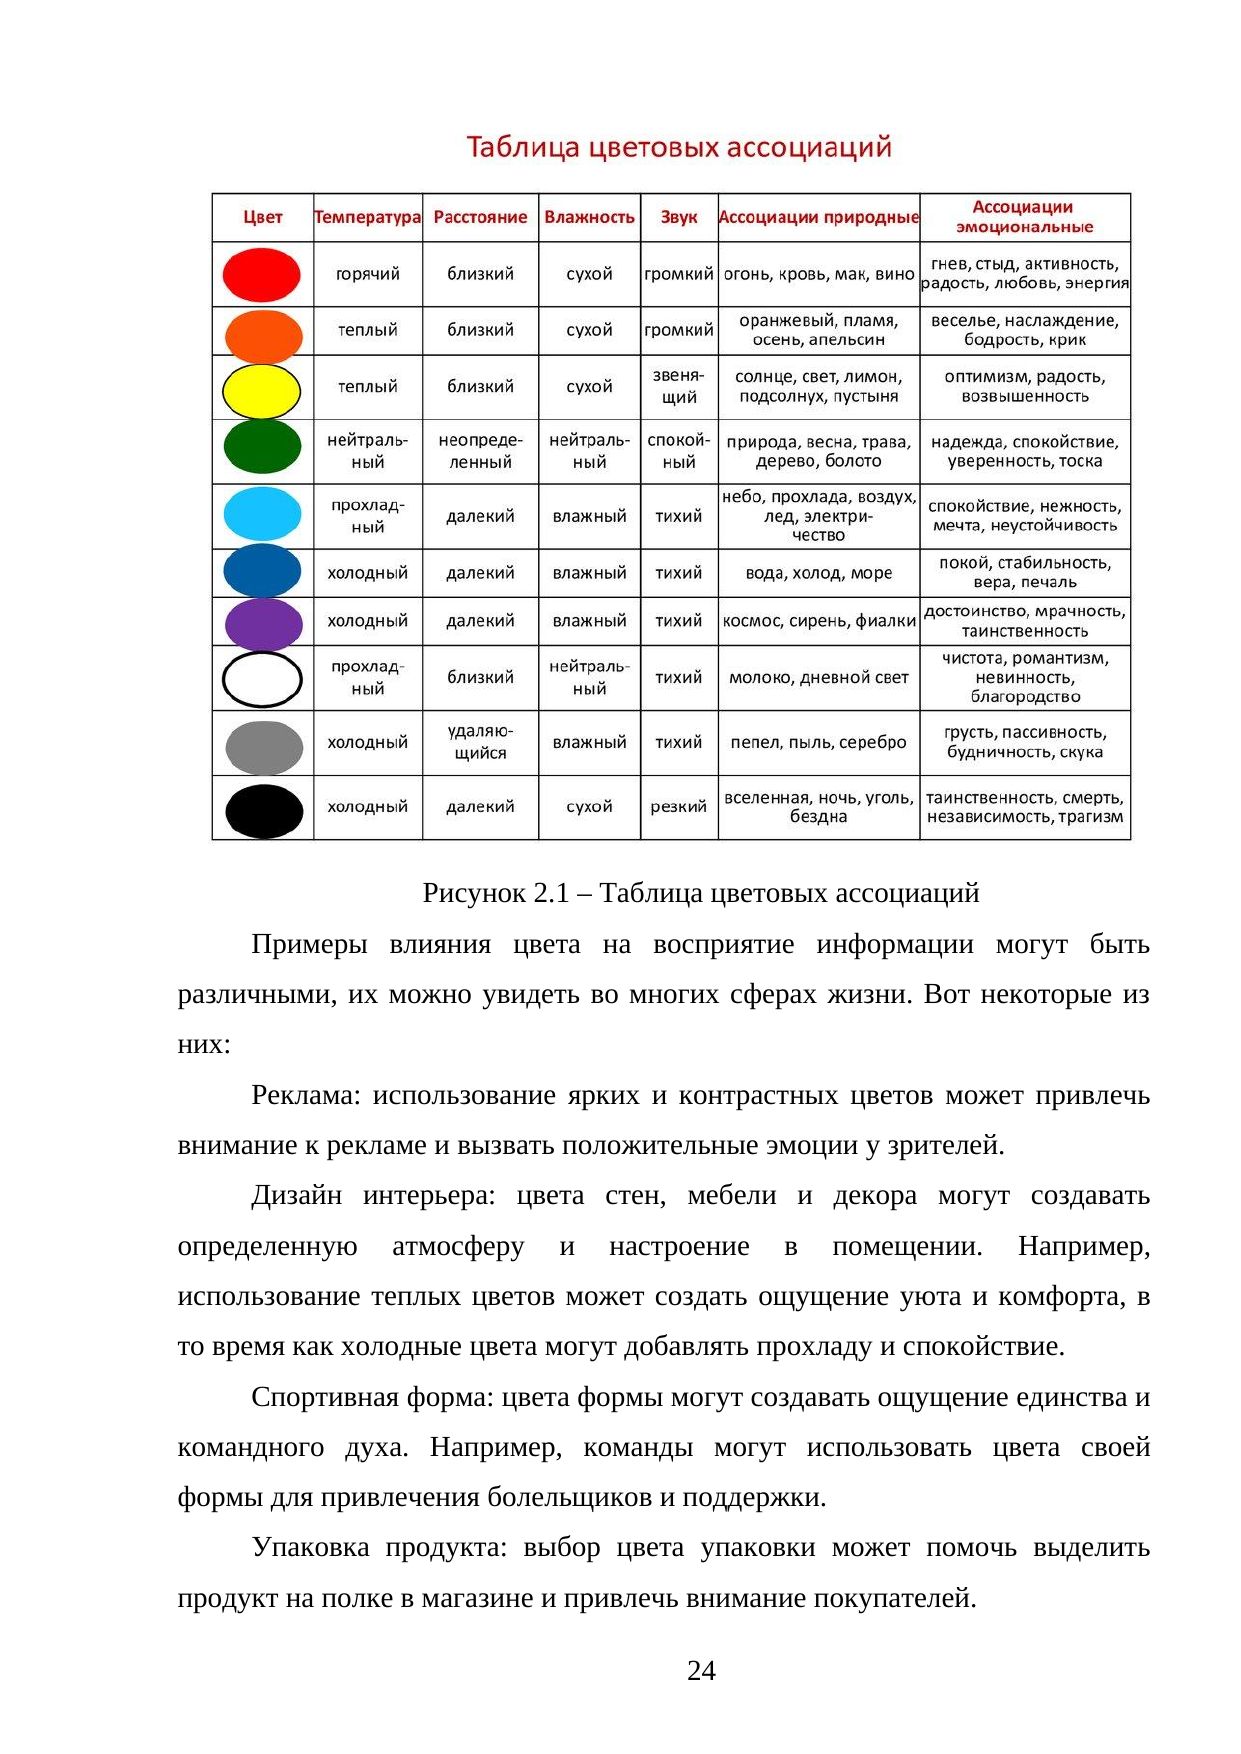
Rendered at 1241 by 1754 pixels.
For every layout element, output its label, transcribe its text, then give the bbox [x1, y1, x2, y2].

text Примеры влияния цвета на восприятие информации могут быть различными, их можно увидеть во многих сферах жизни. Вот некоторые из них: [177, 926, 1152, 1060]
text Спортивная форма: цвета формы могут создавать ощущение единства и командного духа. Например, команды могут использовать цвета своей формы для привлечения болельщиков и поддержки. [177, 1379, 1152, 1513]
picture [177, 118, 1165, 859]
text Упаковка продукта: выбор цвета упаковки может помочь выделить продукт на полке в магазине и привлечь внимание покупателей. [177, 1529, 1152, 1613]
text Рисунок 2.1 – Таблица цветовых ассоциаций [177, 876, 1152, 909]
text Реклама: использование ярких и контрастных цветов может привлечь внимание к рекламе и вызвать положительные эмоции у зрителей. [177, 1077, 1152, 1161]
text Дизайн интерьера: цвета стен, мебели и декора могут создавать определенную атмосферу и настроение в помещении. Например, использование теплых цветов может создать ощущение уюта и комфорта, в то время как холодные цвета могут добавлять прохладу и спокойствие. [177, 1177, 1152, 1362]
